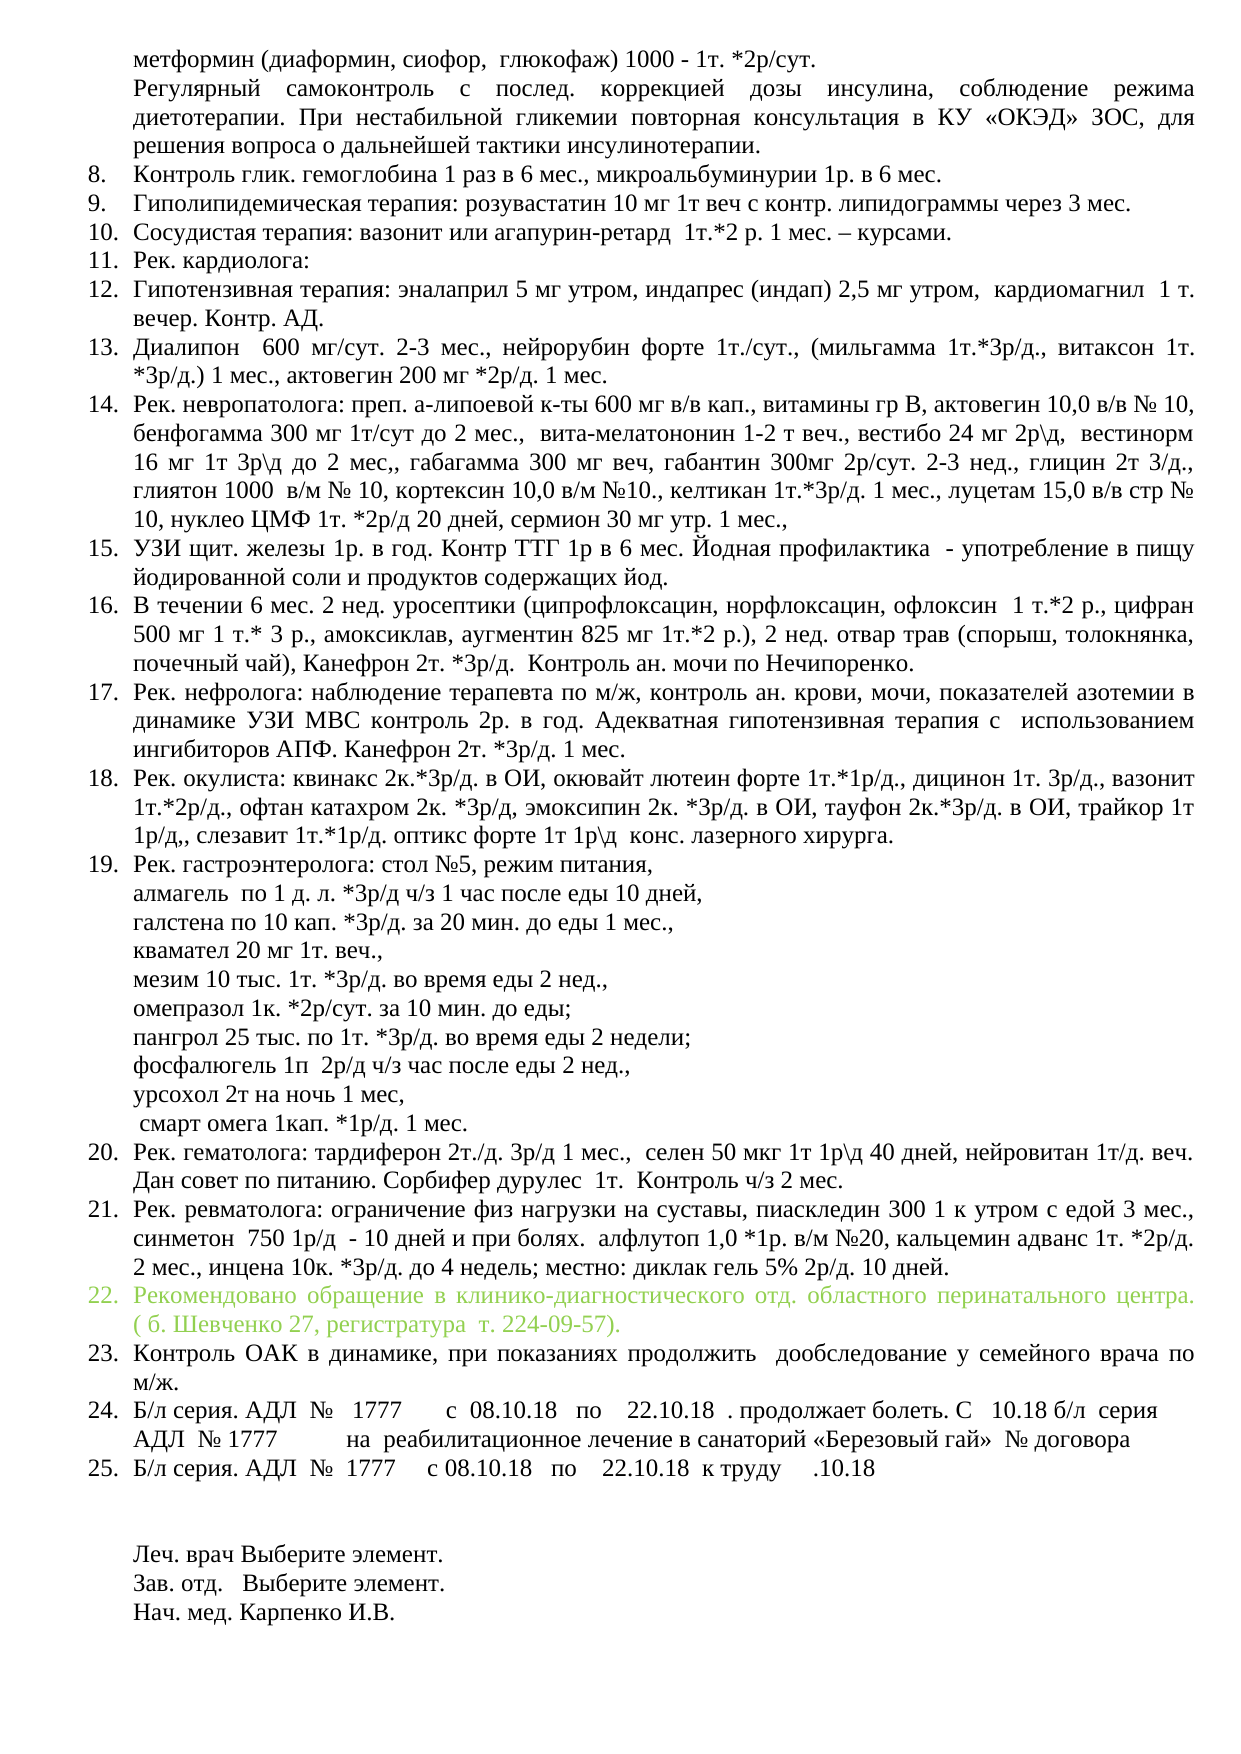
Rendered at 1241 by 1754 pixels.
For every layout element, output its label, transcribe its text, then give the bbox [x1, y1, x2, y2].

text пангрол 25 тыс. по 1т. *3р/д. во время еды 2 недели; [133, 1022, 1196, 1051]
list Б/л серия. АДЛ № 1777 с .10.18 по .10.18 . продолжает болеть. С 10.18 б/л серия АДЛ № 1777 на реабилитационное лечение в санаторий «Березовый гай» № договора [88, 1396, 1196, 1453]
text омепразол 1к. *2р/сут. за 10 мин. до еды; [133, 993, 1196, 1022]
text Нач. мед. Карпенко И.В. [133, 1597, 1196, 1626]
text Регулярный самоконтроль с послед. коррекцией дозы инсулина, соблюдение режима диетотерапии. При нестабильной гликемии повторная консультация в КУ «ОКЭД» ЗОС, для решения вопроса о дальнейшей тактики инсулинотерапии. [133, 73, 1196, 159]
text квамател 20 мг 1т. веч., [133, 936, 1196, 964]
list Рек. невропатолога: преп. а-липоевой к-ты 600 мг в/в кап., витамины гр В, актовегин 10,0 в/в № 10, бенфогамма 300 мг 1т/сут до 2 мес., вита-мелатононин 1-2 т веч., вестибо 24 мг 2р\д, вестинорм 16 мг 1т 3р\д до 2 мес,, габагамма 300 мг веч, габантин 300мг 2р/сут. 2-3 нед., глицин 2т 3/д., глиятон 1000 в/м № 10, кортексин 10,0 в/м №10., келтикан 1т.*3р/д. 1 мес., луцетам 15,0 в/в стр № 10, нуклео ЦМФ 1т. *2р/д 20 дней, сермион 30 мг утр. 1 мес., [88, 389, 1196, 533]
text мезим 10 тыс. 1т. *3р/д. во время еды 2 нед., [133, 964, 1196, 993]
list 600 мг/сут. 2-3 мес., нейрорубин форте 1т./сут., (мильгамма 1т.*3р/д., витаксон 1т. *3р/д.) 1 мес., актовегин 200 мг *2р/д. 1 мес. [88, 332, 1196, 389]
text Леч. врач [133, 1539, 1196, 1568]
list Рек. окулиста: квинакс 2к.*3р/д. в ОИ, окювайт лютеин форте 1т.*1р/д., дицинон 1т. 3р/д., вазонит 1т.*2р/д., офтан катахром 2к. *3р/д, эмоксипин 2к. *3р/д. в ОИ, тауфон 2к.*3р/д. в ОИ, трайкор 1т 1р/д,, слезавит 1т.*1р/д. оптикс форте 1т 1р\д конс. лазерного хирурга. [88, 763, 1196, 849]
list эналаприл 5 мг утром, индапрес (индап) 2,5 мг утром, кардиомагнил 1 т. вечер. Контр. АД. [88, 274, 1196, 332]
list В течении 6 мес. 2 нед. уросептики (ципрофлоксацин, норфлоксацин, офлоксин 1 т.*2 р., цифран 500 мг 1 т.* 3 р., амоксиклав, аугментин 825 мг 1т.*2 р.), 2 нед. отвар трав (спорыш, толокнянка, почечный чай), Канефрон 2т. *3р/д. Контроль ан. мочи по Нечипоренко. [88, 591, 1196, 677]
list Контроль ОАК в динамике, при показаниях продолжить дообследование у семейного врача по м/ж. [88, 1338, 1196, 1396]
list Б/л серия. АДЛ № 1777 с .10.18 по .10.18 к труду .10.18 [88, 1453, 1196, 1482]
list Рек. гематолога: тардиферон 2т./д. 3р/д 1 мес., селен 50 мкг 1т 1р\д 40 дней, нейровитан 1т/д. веч. Дан совет по питанию. Сорбифер дурулес 1т. Контроль ч/з 2 мес. [88, 1137, 1196, 1194]
text фосфалюгель 1п 2р/д ч/з час после еды 2 нед., [133, 1051, 1196, 1079]
list Контроль глик. гемоглобина 1 раз в 6 мес., 1р. в 6 мес. [88, 159, 1196, 188]
list Сосудистая терапия: вазонит или агапурин-ретард 1т.*2 р. 1 мес. – курсами. [88, 217, 1196, 246]
list Рек. ревматолога: ограничение физ нагрузки на суставы, пиаскледин 300 1 к утром с едой 3 мес., синметон 750 1р/д - 10 дней и при болях. алфлутоп 1,0 *1р. в/м №20, кальцемин адванс 1т. *2р/д. 2 мес., инцена 10к. *3р/д. до 4 недель; местно: диклак гель 5% 2р/д. 10 дней. [88, 1194, 1196, 1281]
list УЗИ щит. железы 1р. в год. Контр ТТГ 1р в 6 мес. Йодная профилактика - употребление в пищу йодированной соли и продуктов содержащих йод. [88, 533, 1196, 591]
list Гиполипидемическая терапия: 10 мг 1т веч с контр. липидограммы через 3 мес. [88, 188, 1196, 217]
list Рек. кардиолога: [88, 246, 1196, 274]
list Рекомендовано обращение в клинико-диагностического отд. областного перинатального центра. ( б. Шевченко 27, регистратура т. 224-09-57). [88, 1281, 1196, 1338]
text урсохол 2т на ночь 1 мес, [133, 1079, 1196, 1108]
text алмагель по 1 д. л. *3р/д ч/з 1 час после еды 10 дней, [133, 878, 1196, 907]
list Рек. гастроэнтеролога: стол №5, режим питания, [88, 849, 1196, 878]
list Рек. нефролога: наблюдение терапевта по м/ж, контроль ан. крови, мочи, показателей азотемии в динамике УЗИ МВС контроль 2р. в год. Адекватная гипотензивная терапия с использованием ингибиторов АПФ. Канефрон 2т. *3р/д. 1 мес. [88, 677, 1196, 763]
text смарт омега 1кап. *1р/д. 1 мес. [133, 1108, 1196, 1137]
text галстена по 10 кап. *3р/д. за 20 мин. до еды 1 мес., [133, 907, 1196, 936]
text метформин (диаформин, сиофор, глюкофаж) 1000 - 1т. *2р/сут. [133, 44, 1196, 73]
